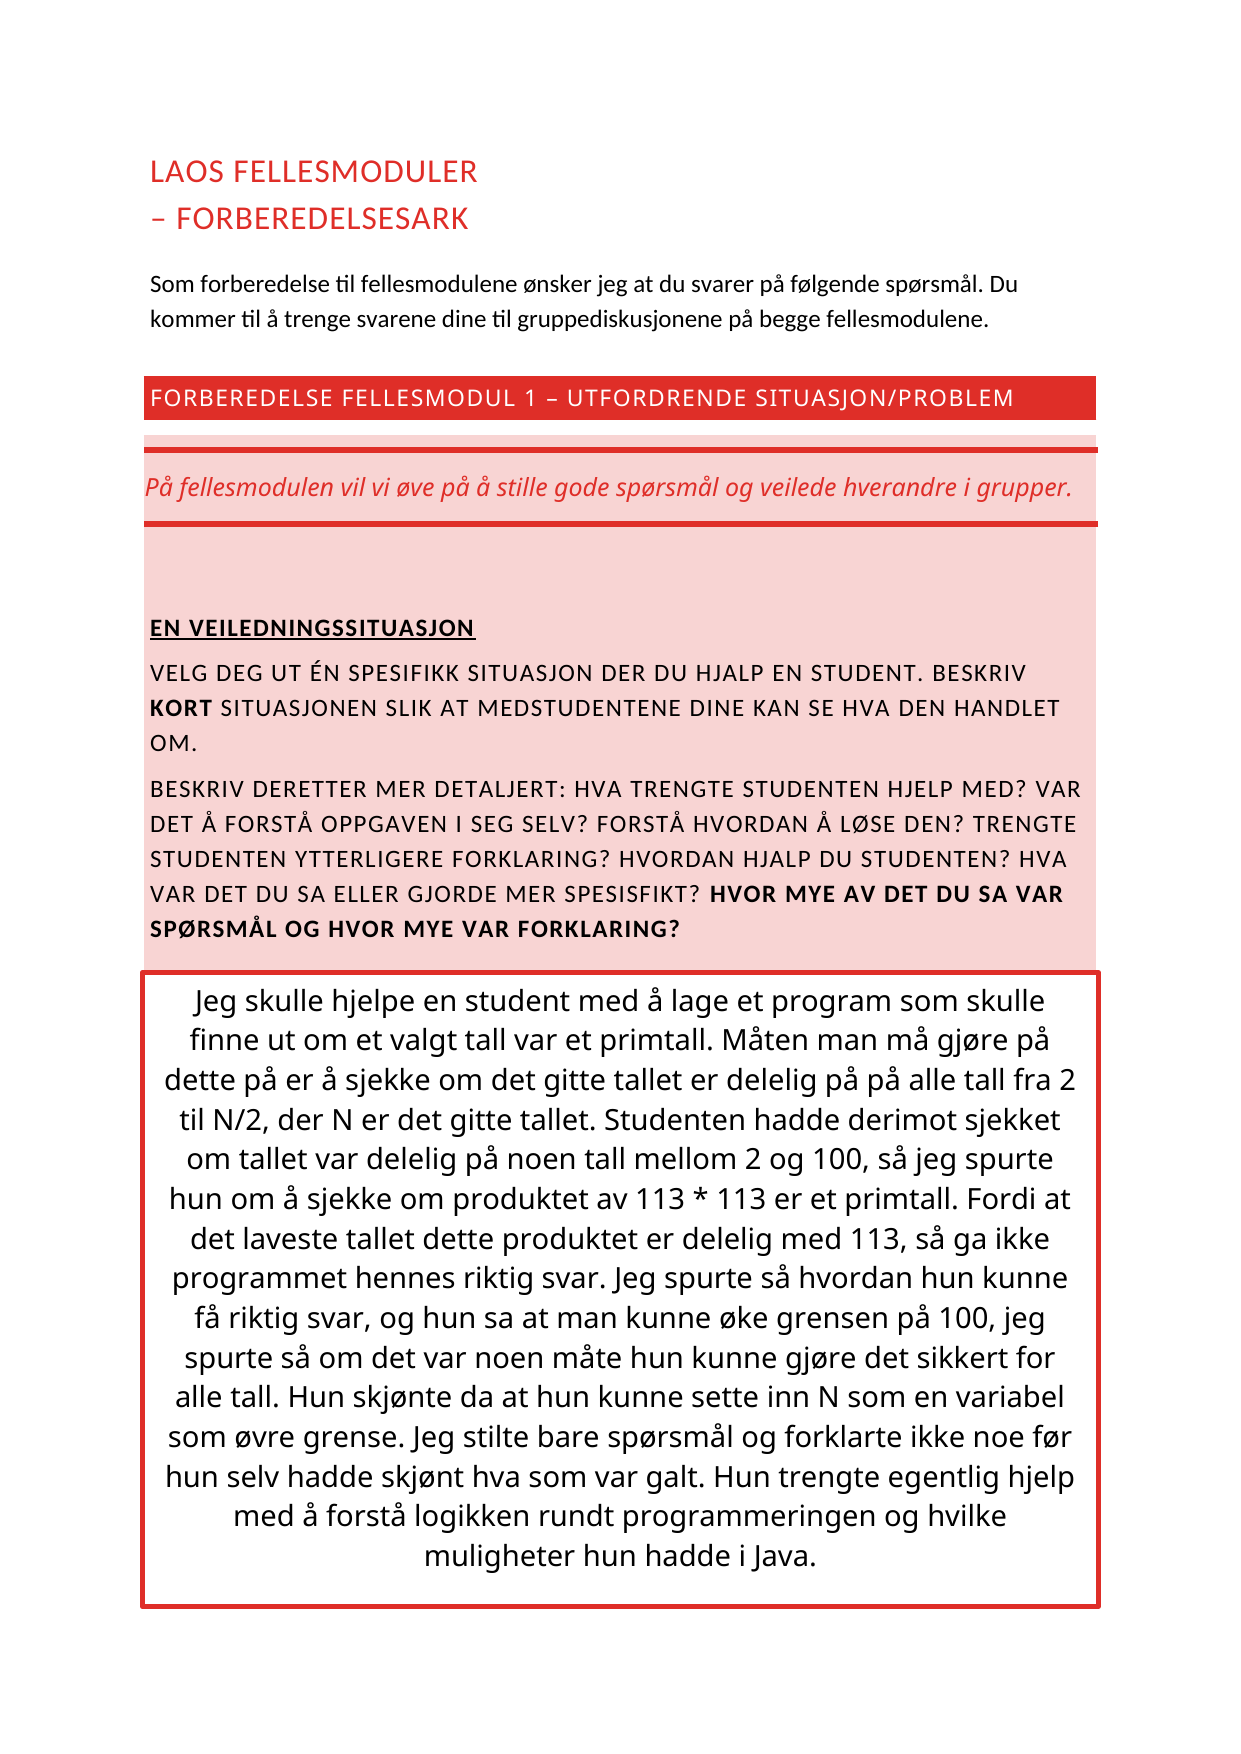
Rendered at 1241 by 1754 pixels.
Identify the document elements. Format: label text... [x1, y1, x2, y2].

subtitle En veiledningssituasjon [150, 453, 1090, 521]
subtitle Forberedelse fellesmodul 1 – utfordrende situasjon/problem [150, 382, 1090, 413]
title LAOS Fellesmoduler – forberedelsesark [150, 150, 1090, 237]
subtitle Velg deg ut én spesifikk situasjon der du hjalp en student. Beskriv kort situasjonen slik at medstudentene dine kan se hva den handlet om. [150, 651, 1090, 758]
subtitle Beskriv deretter mer detaljert: Hva trengte studenten hjelp med? Var det å forstå oppgaven i seg selv? Forstå hvordan å løse den? Trengte studenten ytterligere forklaring? Hvordan hjalp du studenten? Hva var det du sa eller gjorde mer spesisfikt? Hvor mye av det du sa var spørsmål og hvor mye var forklaring? [150, 766, 1090, 943]
subtitle En veiledningssituasjon [150, 527, 1090, 642]
text Som forberedelse til fellesmodulene ønsker jeg at du svarer på følgende spørsmål. Du kommer til å trenge svarene dine til gruppediskusjonene på begge fellesmodulene. [150, 268, 1090, 334]
